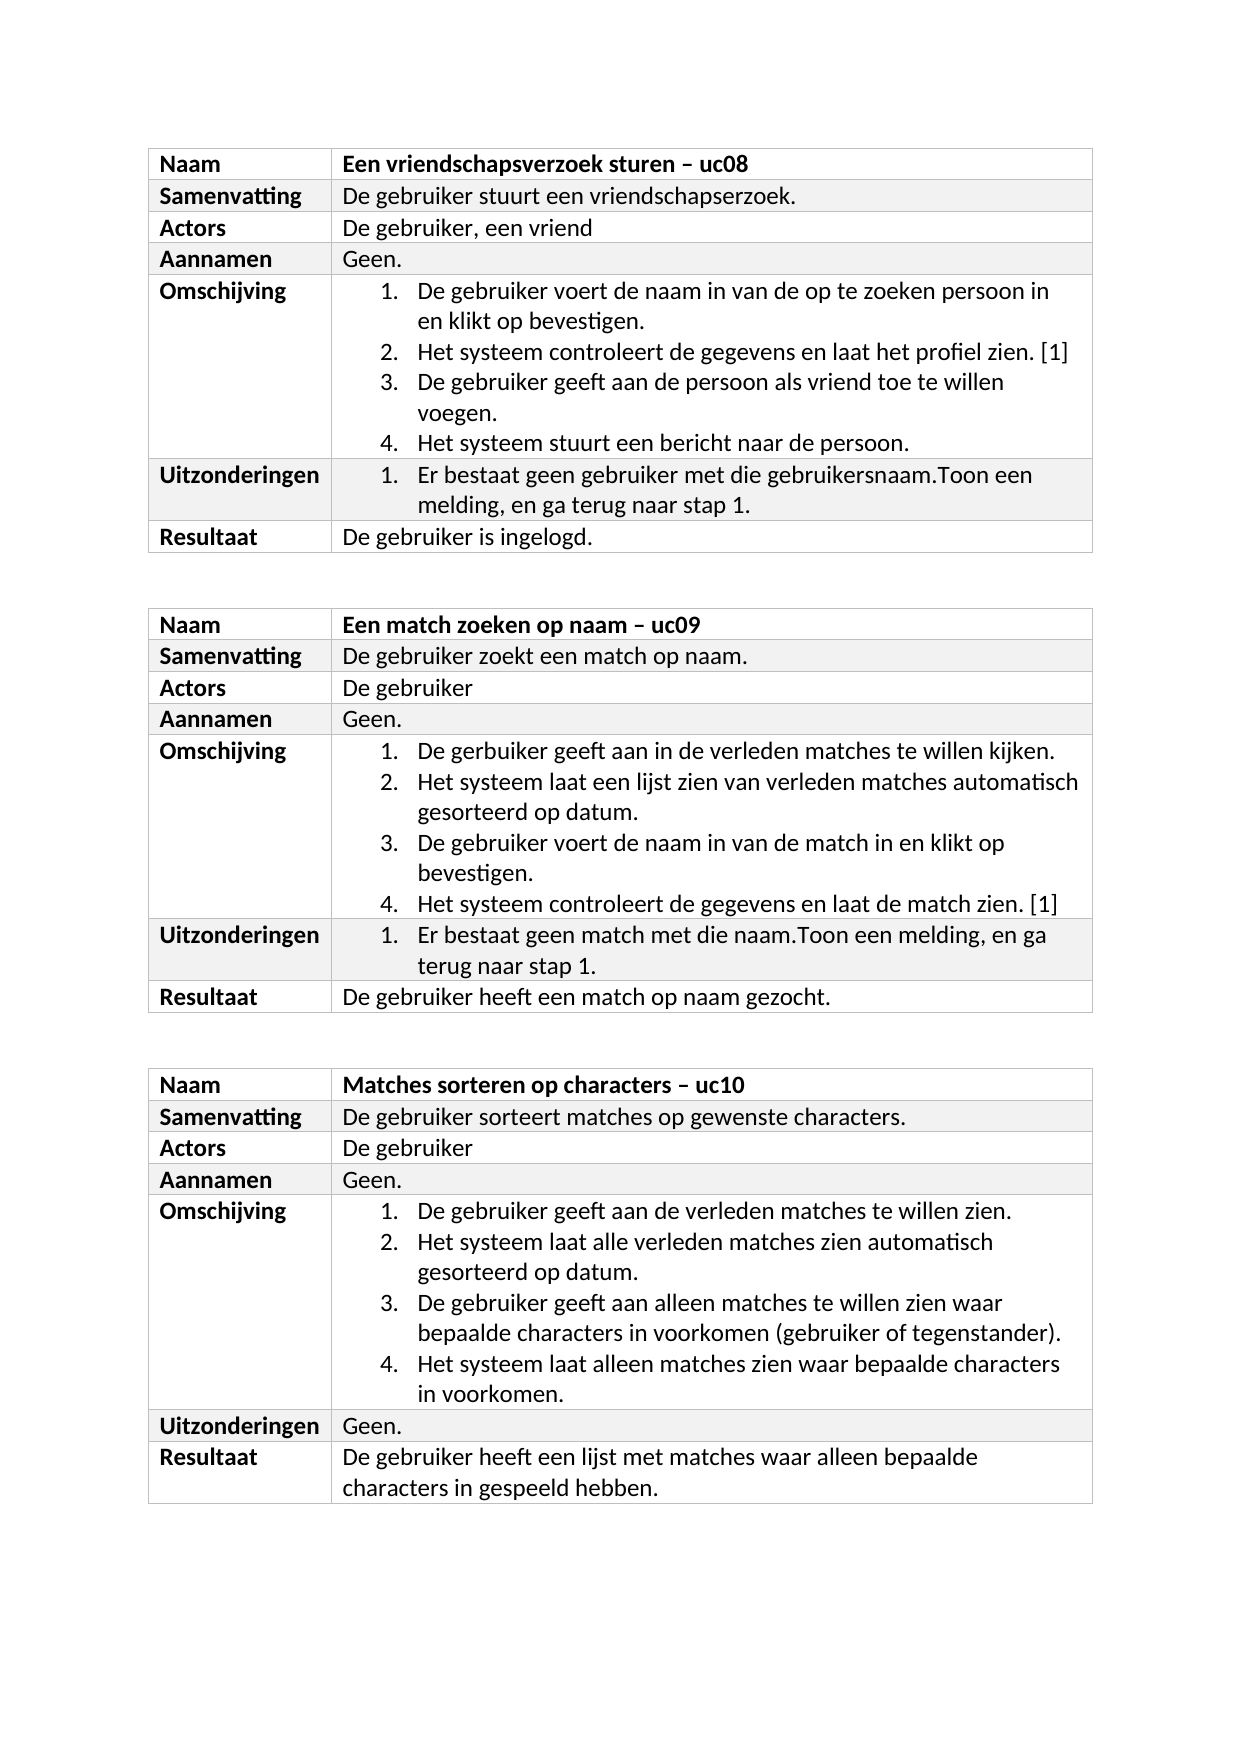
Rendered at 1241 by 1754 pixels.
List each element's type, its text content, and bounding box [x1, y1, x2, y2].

table_cell Aannamen [149, 1164, 331, 1194]
table_cell De gebruiker, een vriend [332, 212, 1092, 242]
table_header Naam [149, 1069, 331, 1099]
table_cell Samenvatting [149, 180, 331, 211]
table_cell Uitzonderingen [149, 1410, 331, 1441]
table_cell Aannamen [149, 243, 331, 274]
table_cell Geen. [332, 243, 1092, 274]
table_cell De gebruiker heeft een lijst met matches waar alleen bepaalde characters in gespeeld hebben. [332, 1442, 1092, 1503]
table_cell Geen. [332, 704, 1092, 734]
table_header Een vriendschapsverzoek sturen – uc08 [332, 149, 1092, 179]
table_cell De gerbuiker geeft aan in de verleden matches te willen kijken. Het systeem laat een lijst zien van verleden matches automatisch gesorteerd op datum. De gebruiker voert de naam in van de match in en klikt op bevestigen. Het systeem controleert de gegevens en laat de match zien. [1] [332, 735, 1092, 918]
table_cell De gebruiker geeft aan de verleden matches te willen zien. Het systeem laat alle verleden matches zien automatisch gesorteerd op datum. De gebruiker geeft aan alleen matches te willen zien waar bepaalde characters in voorkomen (gebruiker of tegenstander). Het systeem laat alleen matches zien waar bepaalde characters in voorkomen. [332, 1195, 1092, 1409]
table_cell Uitzonderingen [149, 919, 331, 980]
table_cell Omschijving [149, 275, 331, 458]
table_cell Resultaat [149, 981, 331, 1012]
table_cell Actors [149, 672, 331, 702]
table_cell De gebruiker is ingelogd. [332, 521, 1092, 552]
table_header Matches sorteren op characters – uc10 [332, 1069, 1092, 1099]
table_cell De gebruiker heeft een match op naam gezocht. [332, 981, 1092, 1012]
table_cell Actors [149, 1132, 331, 1163]
table_cell Er bestaat geen gebruiker met die gebruikersnaam.Toon een melding, en ga terug naar stap 1. [332, 459, 1092, 520]
table_header Een match zoeken op naam – uc09 [332, 609, 1092, 639]
table_cell De gebruiker [332, 1132, 1092, 1163]
table_cell De gebruiker sorteert matches op gewenste characters. [332, 1101, 1092, 1131]
table_cell Er bestaat geen match met die naam.Toon een melding, en ga terug naar stap 1. [332, 919, 1092, 980]
table_cell De gebruiker voert de naam in van de op te zoeken persoon in en klikt op bevestigen. Het systeem controleert de gegevens en laat het profiel zien. [1] De gebruiker geeft aan de persoon als vriend toe te willen voegen. Het systeem stuurt een bericht naar de persoon. [332, 275, 1092, 458]
table_cell Geen. [332, 1164, 1092, 1194]
table_cell Omschijving [149, 1195, 331, 1409]
table_cell De gebruiker zoekt een match op naam. [332, 640, 1092, 671]
table_cell Resultaat [149, 521, 331, 552]
table_header Naam [149, 609, 331, 639]
table_cell Omschijving [149, 735, 331, 918]
table_cell De gebruiker [332, 672, 1092, 702]
table_cell Aannamen [149, 704, 331, 734]
table_cell Samenvatting [149, 1101, 331, 1131]
table_cell Uitzonderingen [149, 459, 331, 520]
table_cell Resultaat [149, 1442, 331, 1503]
table_cell Geen. [332, 1410, 1092, 1441]
table_header Naam [149, 149, 331, 179]
table_cell De gebruiker stuurt een vriendschapserzoek. [332, 180, 1092, 211]
table_cell Actors [149, 212, 331, 242]
table_cell Samenvatting [149, 640, 331, 671]
